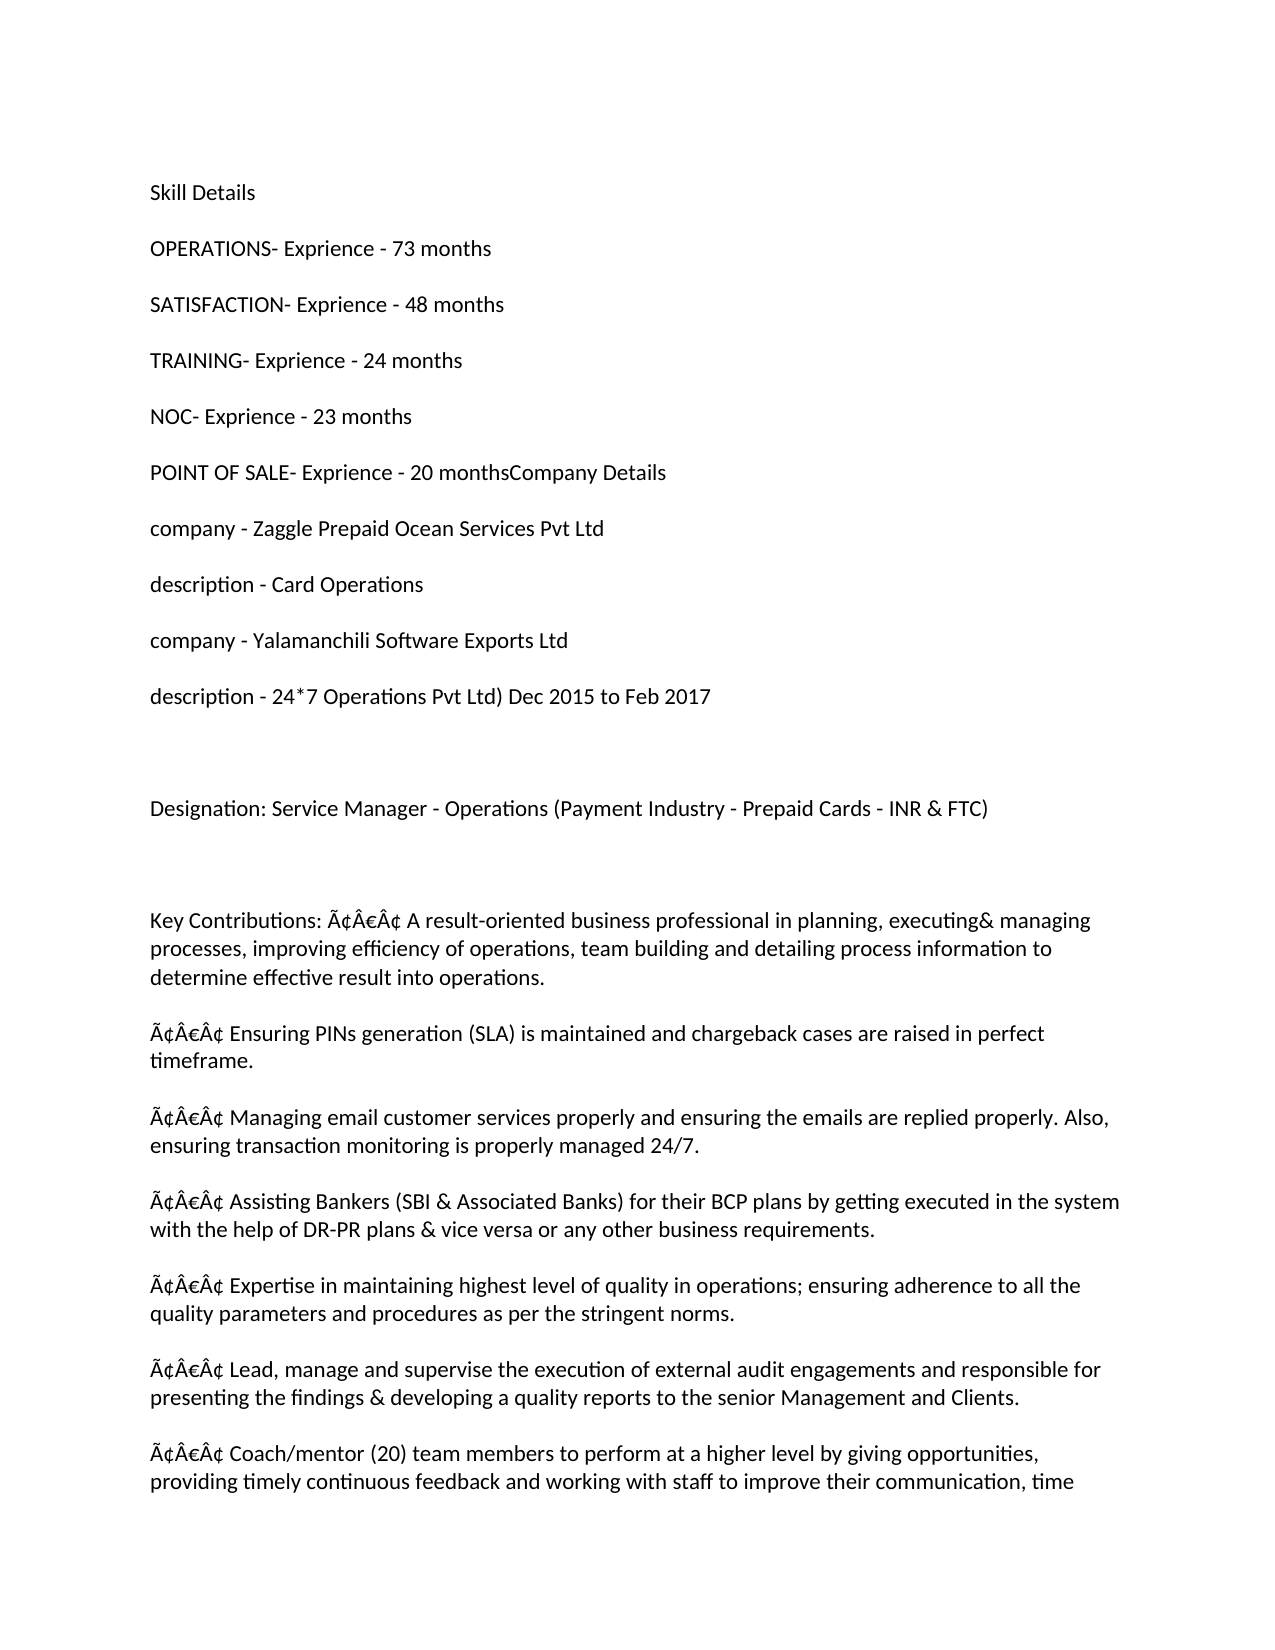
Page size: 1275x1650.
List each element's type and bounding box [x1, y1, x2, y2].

text [150, 150, 1125, 1495]
